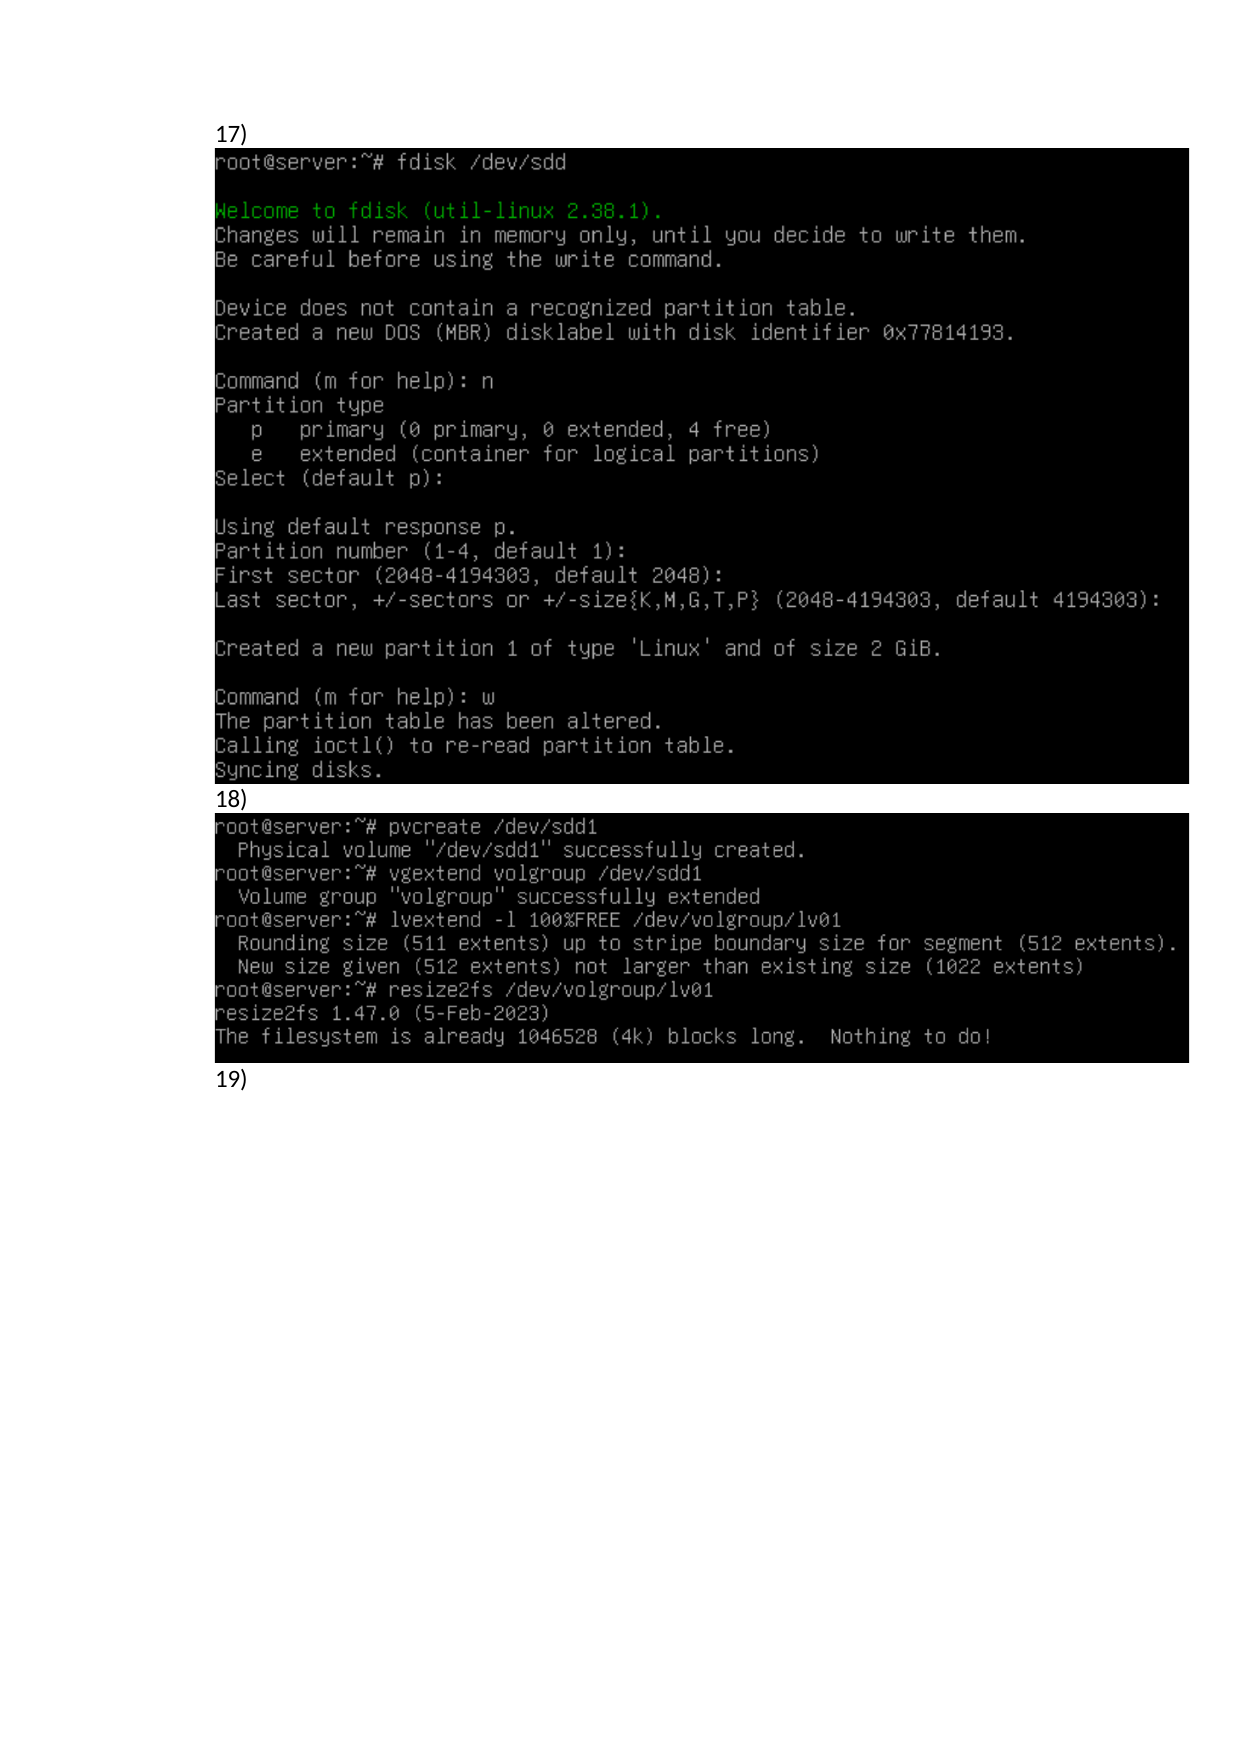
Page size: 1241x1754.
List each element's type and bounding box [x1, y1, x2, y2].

picture [214, 813, 1190, 1063]
picture [214, 148, 1190, 784]
